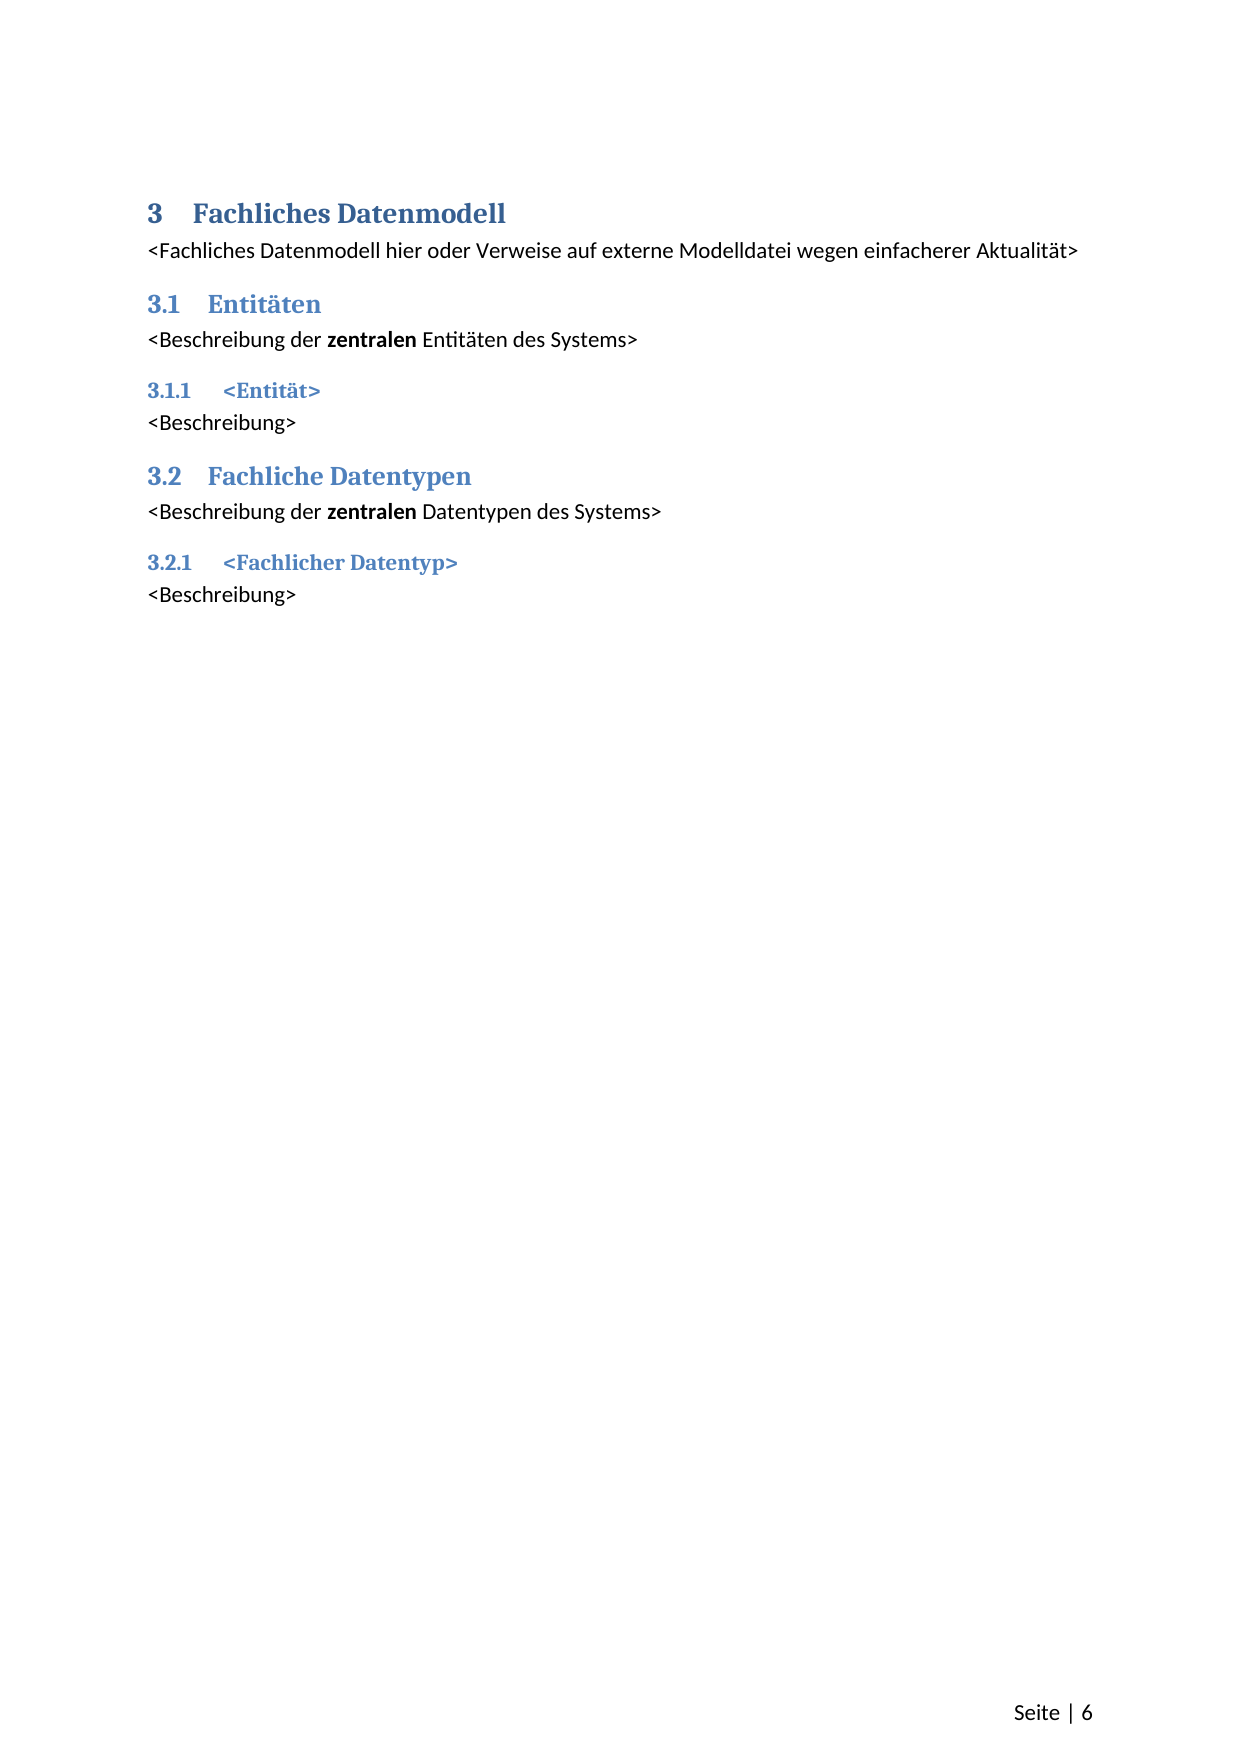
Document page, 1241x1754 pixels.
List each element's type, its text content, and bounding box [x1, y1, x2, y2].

text <Beschreibung> [148, 408, 1093, 436]
subtitle Entitäten [148, 289, 1093, 320]
subtitle Fachliches Datenmodell [148, 198, 1093, 231]
text <Fachliches Datenmodell hier oder Verweise auf externe Modelldatei wegen einfacherer Aktualität> [148, 236, 1093, 264]
subtitle <Fachlicher Datentyp> [148, 550, 1093, 576]
subtitle Fachliche Datentypen [148, 461, 1093, 492]
subtitle <Entität> [148, 378, 1093, 404]
text <Beschreibung> [148, 580, 1093, 608]
text <Beschreibung der zentralen Datentypen des Systems> [148, 497, 1093, 525]
text <Beschreibung der zentralen Entitäten des Systems> [148, 325, 1093, 353]
